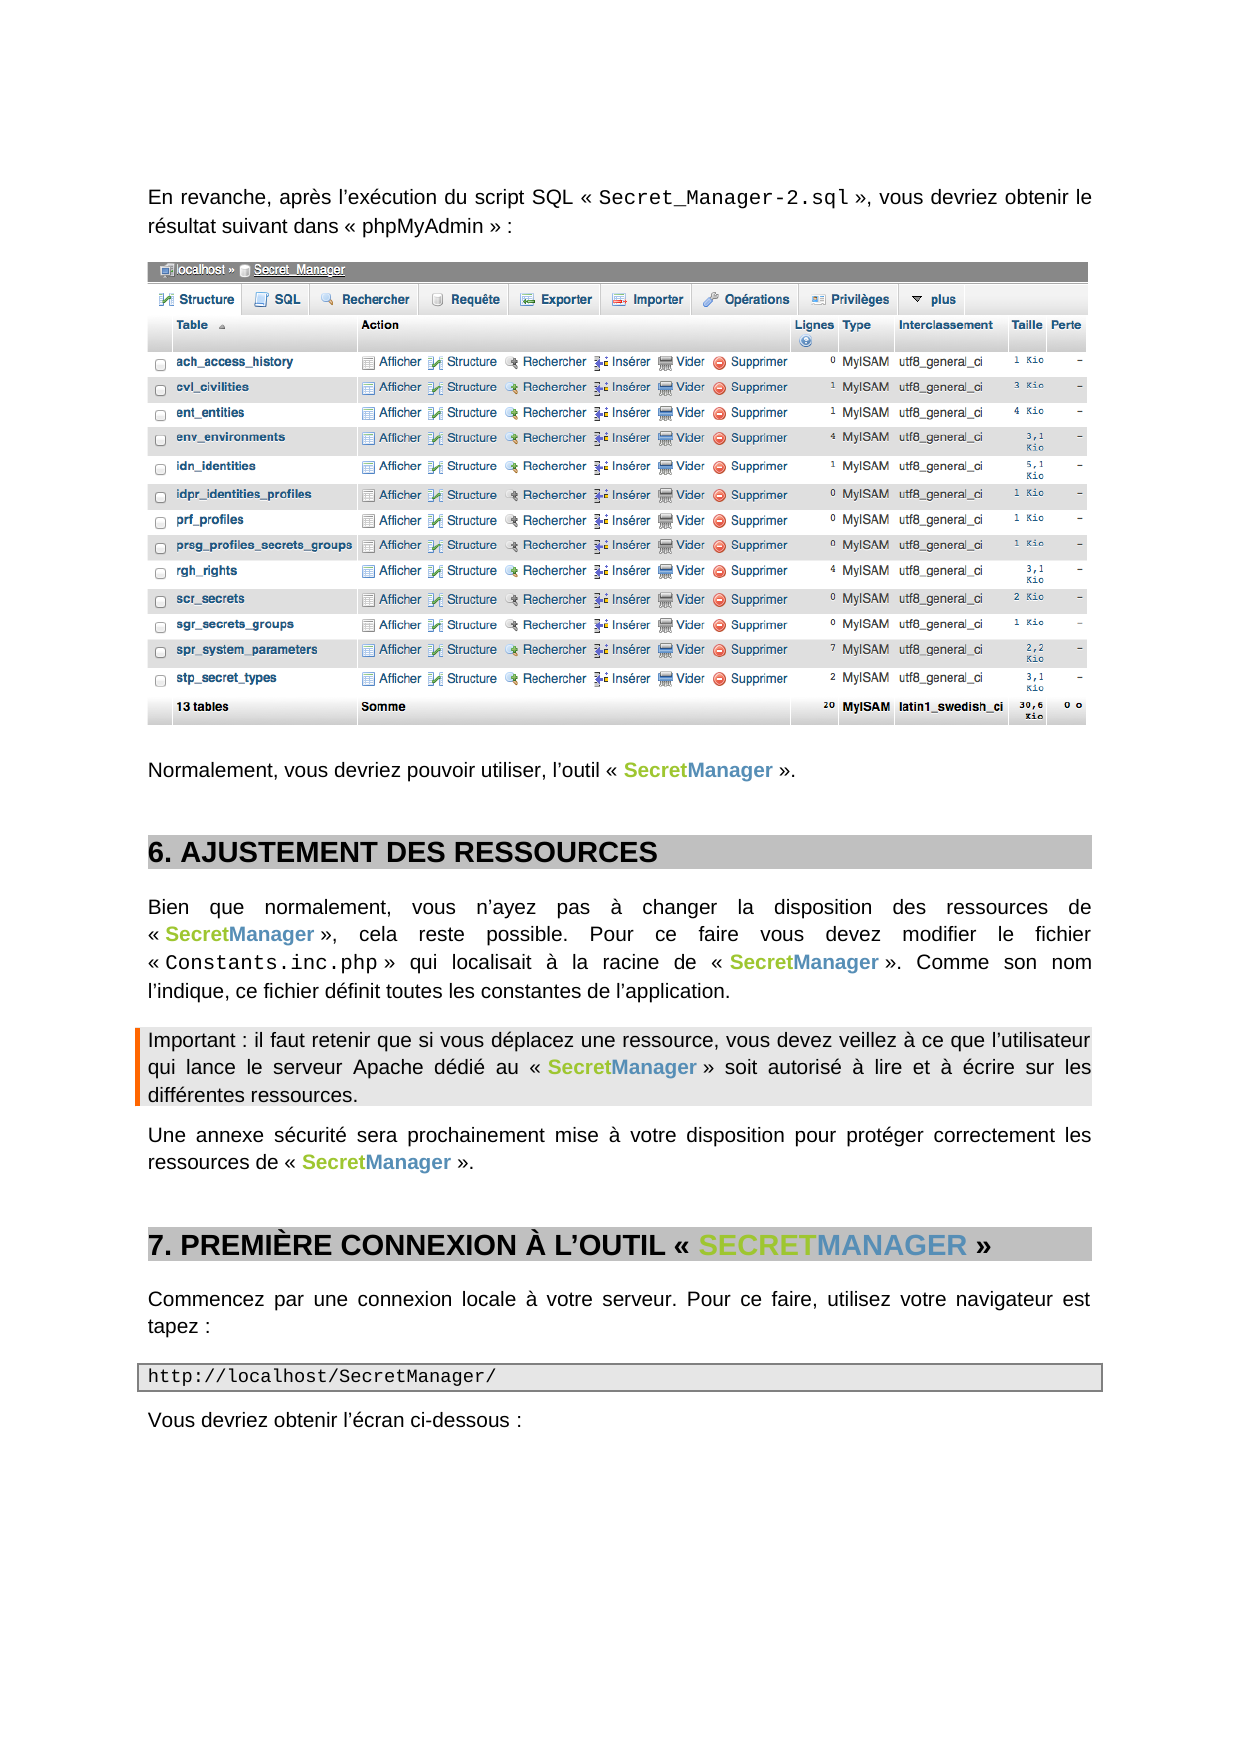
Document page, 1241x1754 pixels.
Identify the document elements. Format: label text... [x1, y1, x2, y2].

text http://localhost/SecretManager/ [139, 1365, 1101, 1390]
subtitle Première connexion à l’outil « SecretManager » [148, 1227, 1092, 1261]
text Une annexe sécurité sera prochainement mise à votre disposition pour protéger correctement les ressources de « SecretManager ». [148, 1122, 1092, 1174]
text Bien que normalement, vous n’ayez pas à changer la disposition des ressources de « SecretManager », cela reste possible. Pour ce faire vous devez modifier le fichier « Constants.inc.php » qui localisait à la racine de « SecretManager ». Comme son nom l’indique, ce fichier définit toutes les constantes de l’application. [148, 895, 1092, 1003]
text En revanche, après l’exécution du script SQL « Secret_Manager-2.sql », vous devriez obtenir le résultat suivant dans « phpMyAdmin » : [148, 185, 1092, 238]
text Vous devriez obtenir l’écran ci-dessous : [148, 1408, 1092, 1432]
text Commencez par une connexion locale à votre serveur. Pour ce faire, utilisez votre navigateur est tapez : [148, 1287, 1092, 1338]
text Normalement, vous devriez pouvoir utiliser, l’outil « SecretManager ». [148, 758, 1092, 782]
subtitle Ajustement des ressources [148, 835, 1092, 869]
text Important : il faut retenir que si vous déplacez une ressource, vous devez veillez à ce que l’utilisateur qui lance le serveur Apache dédié au « SecretManager » soit autorisé à lire et à écrire sur les différentes ressources. [135, 1027, 1092, 1106]
picture [147, 262, 1088, 734]
